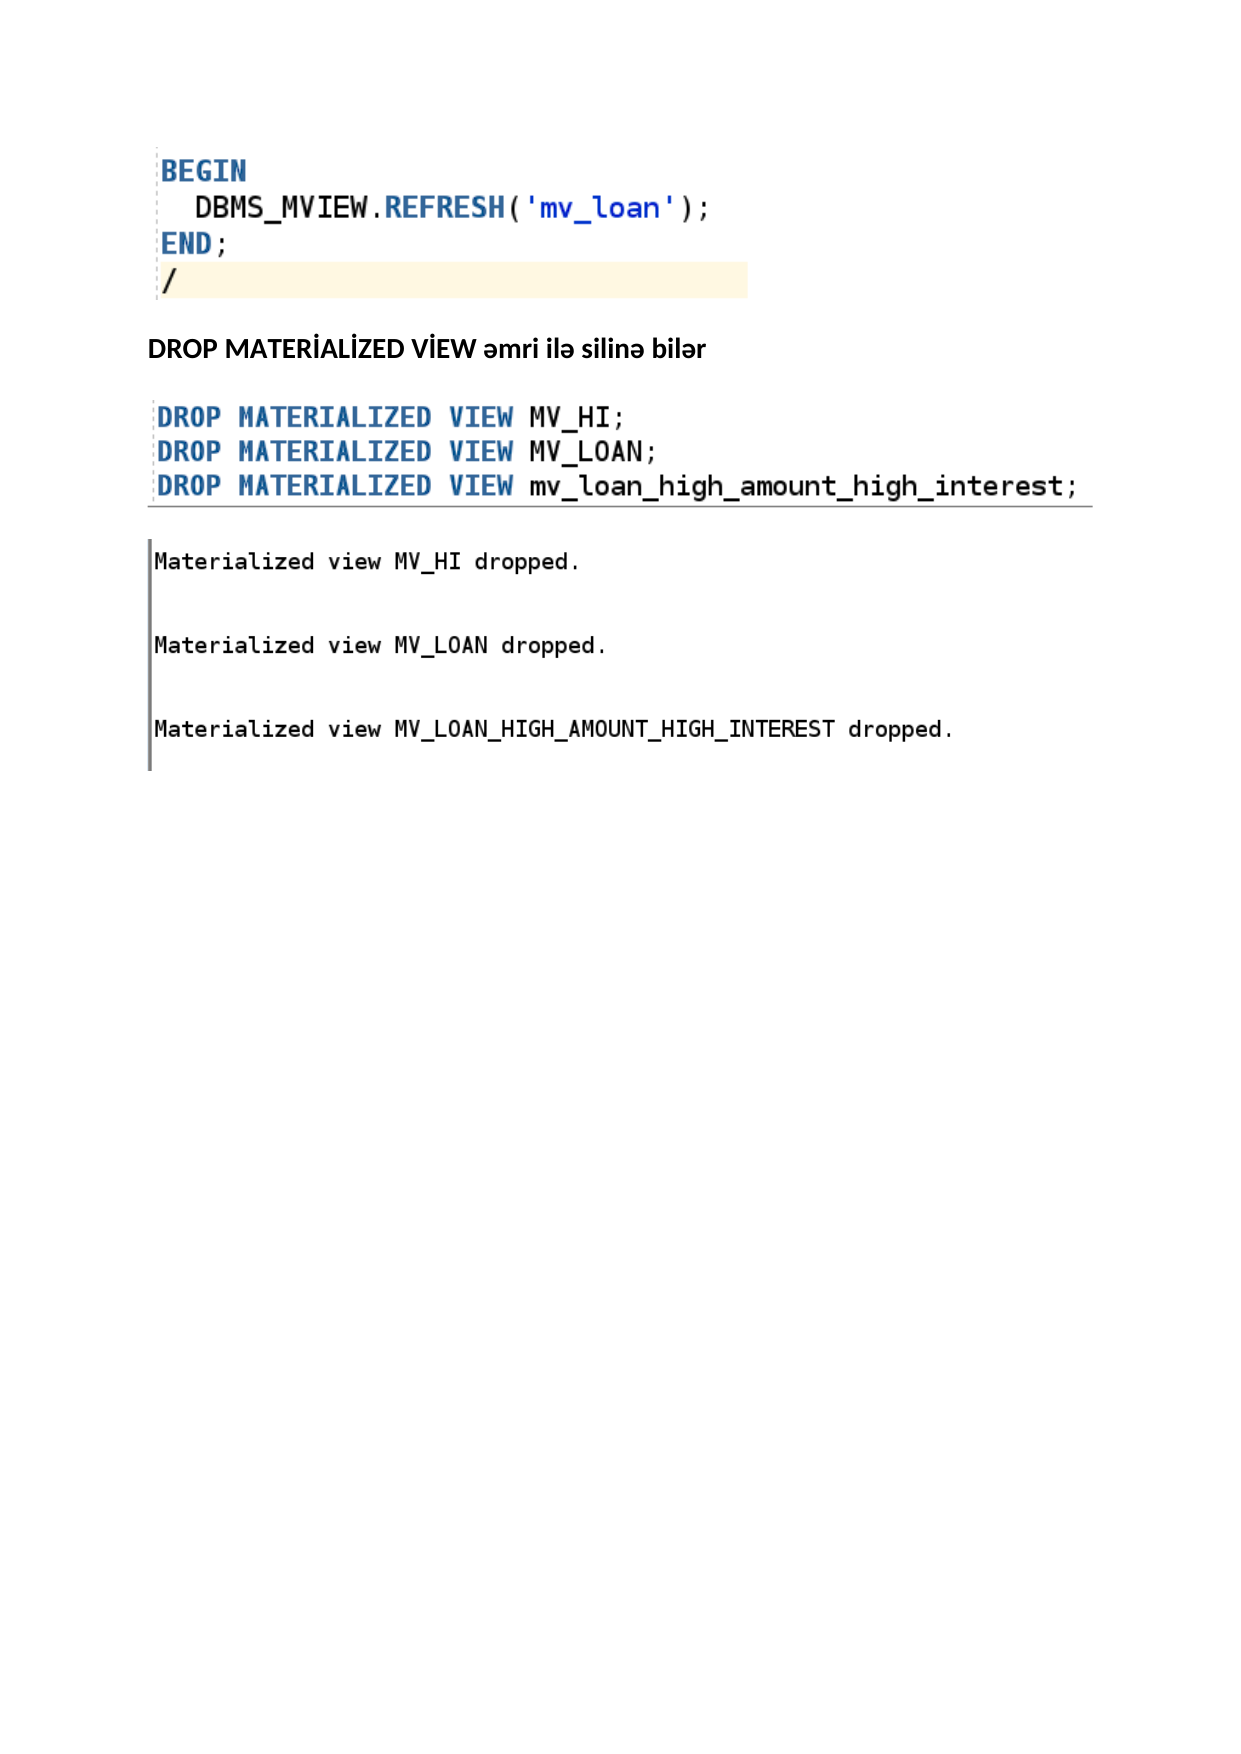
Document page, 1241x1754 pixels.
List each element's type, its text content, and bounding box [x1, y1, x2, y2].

picture [147, 147, 748, 300]
picture [147, 539, 978, 771]
text DROP MATERİALİZED VİEW əmri ilə silinə bilər [148, 330, 1120, 365]
picture [147, 400, 1093, 509]
